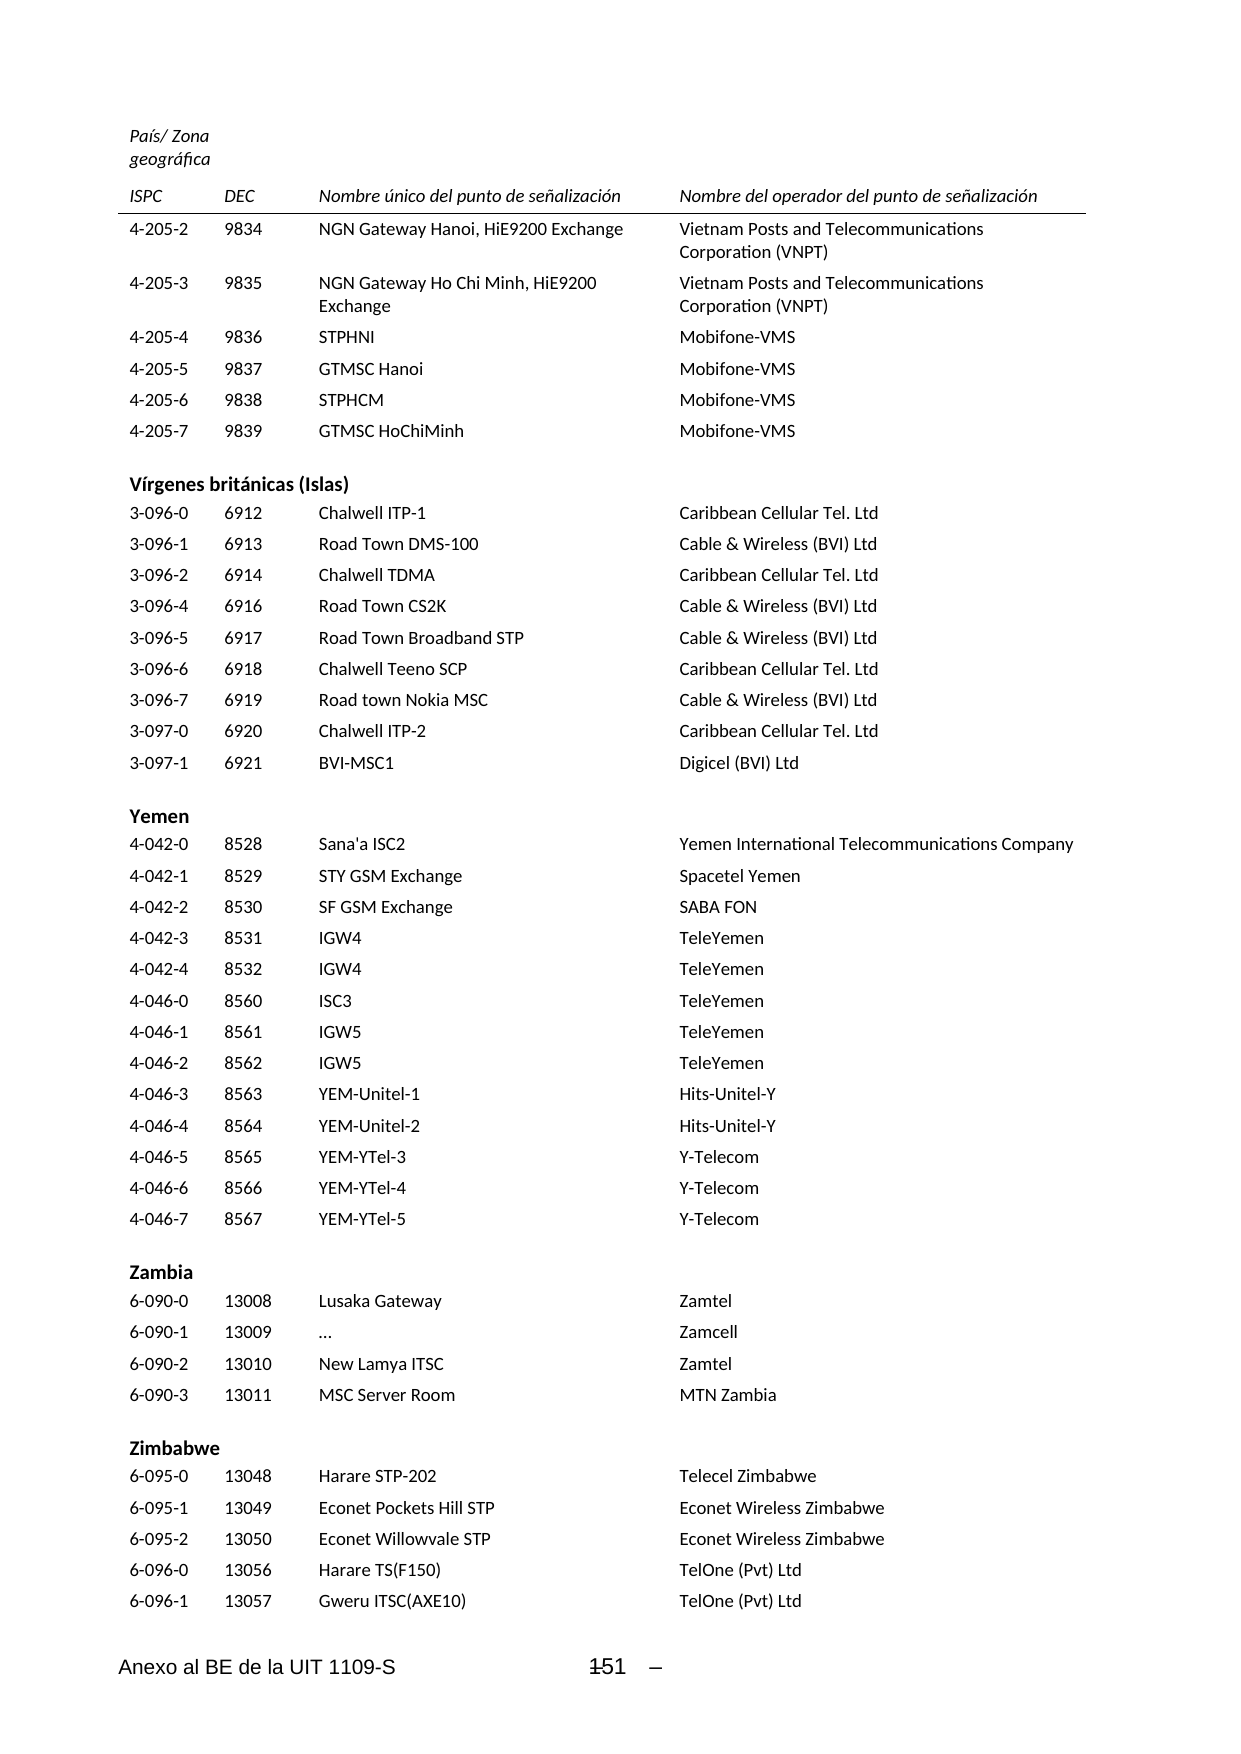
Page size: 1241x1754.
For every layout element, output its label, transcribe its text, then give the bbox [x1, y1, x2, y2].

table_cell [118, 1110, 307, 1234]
table_header Nombre único del punto de señalización [308, 118, 668, 213]
table_cell DEC [213, 176, 307, 213]
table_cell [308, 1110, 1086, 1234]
table_header País/ Zona geográfica [118, 118, 307, 176]
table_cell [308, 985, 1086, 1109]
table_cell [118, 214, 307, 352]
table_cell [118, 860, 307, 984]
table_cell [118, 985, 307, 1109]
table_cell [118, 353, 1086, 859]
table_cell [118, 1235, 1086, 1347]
table_cell ISPC [118, 176, 213, 213]
table_header Nombre del operador del punto de señalización [668, 118, 1086, 213]
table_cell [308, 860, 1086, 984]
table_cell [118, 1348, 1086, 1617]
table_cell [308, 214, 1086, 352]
